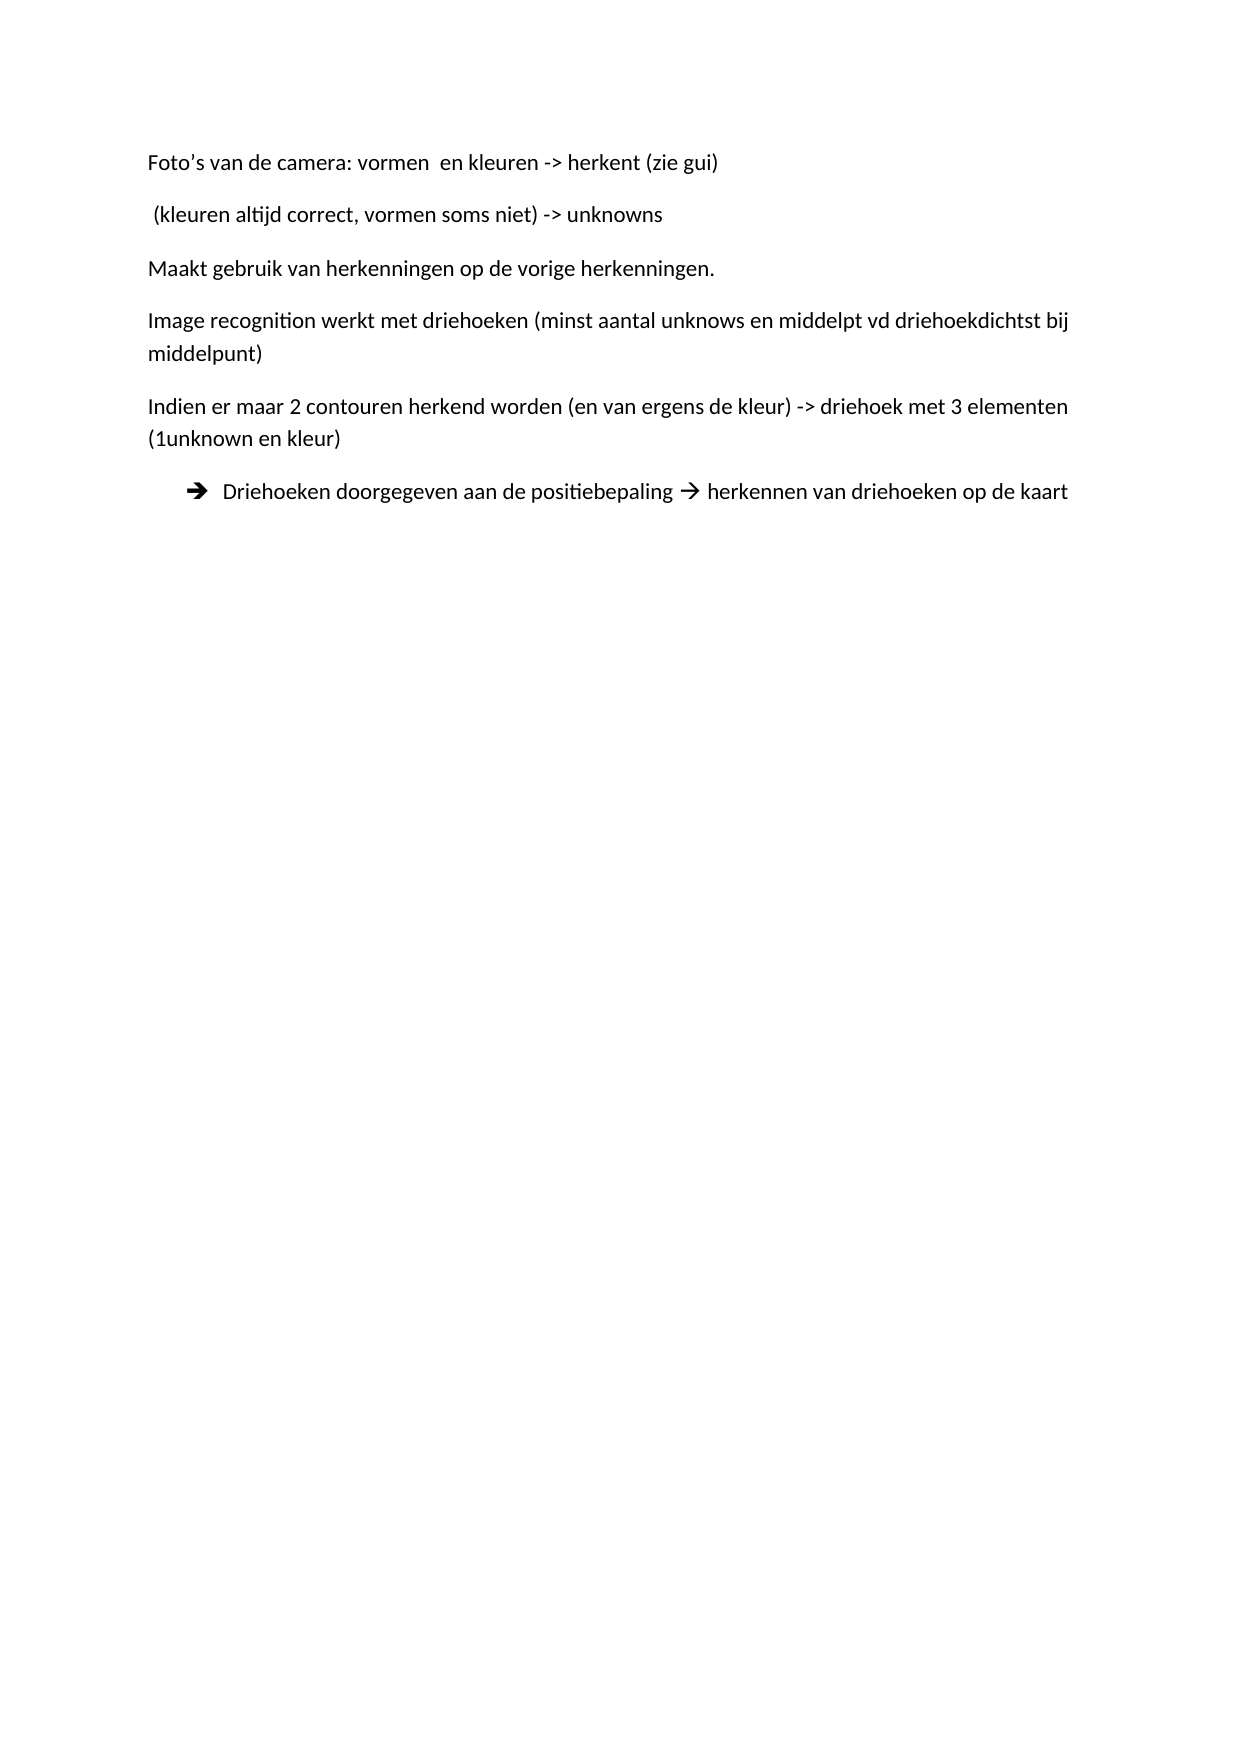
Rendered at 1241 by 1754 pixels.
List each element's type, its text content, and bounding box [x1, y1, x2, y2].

text Image recognition werkt met driehoeken (minst aantal unknows en middelpt vd driehoekdichtst bij middelpunt) [148, 307, 1093, 367]
list Driehoeken doorgegeven aan de positiebepaling herkennen van driehoeken op de kaart [185, 477, 1093, 505]
text (kleuren altijd correct, vormen soms niet) -> unknowns [148, 201, 1093, 229]
text Maakt gebruik van herkenningen op de vorige herkenningen. [148, 254, 1093, 282]
text Indien er maar 2 contouren herkend worden (en van ergens de kleur) -> driehoek met 3 elementen (1unknown en kleur) [148, 392, 1093, 452]
text Foto’s van de camera: vormen en kleuren -> herkent (zie gui) [148, 148, 1093, 176]
